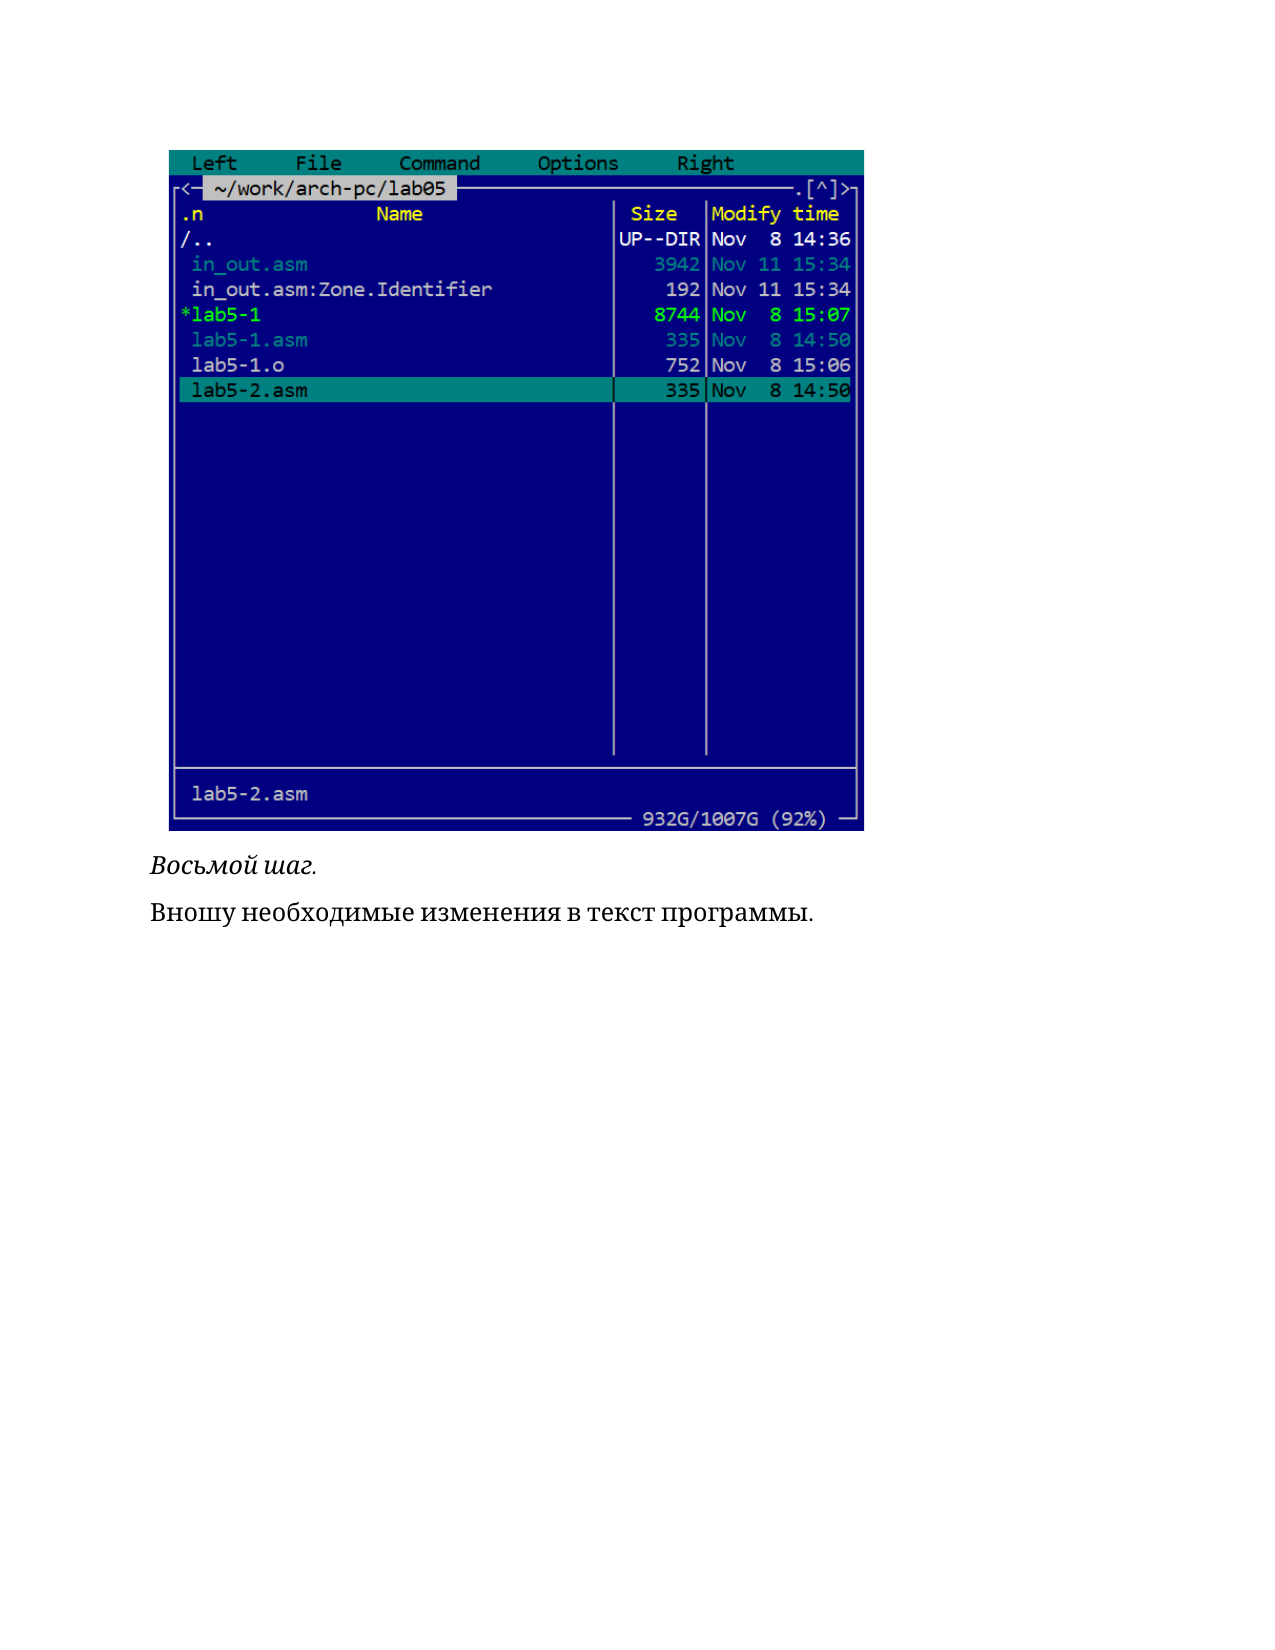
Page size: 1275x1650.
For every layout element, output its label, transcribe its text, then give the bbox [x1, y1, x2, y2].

text Вношу необходимые изменения в текст программы. [150, 899, 1125, 928]
text Восьмой шаг. [150, 852, 1125, 880]
picture [168, 150, 865, 831]
